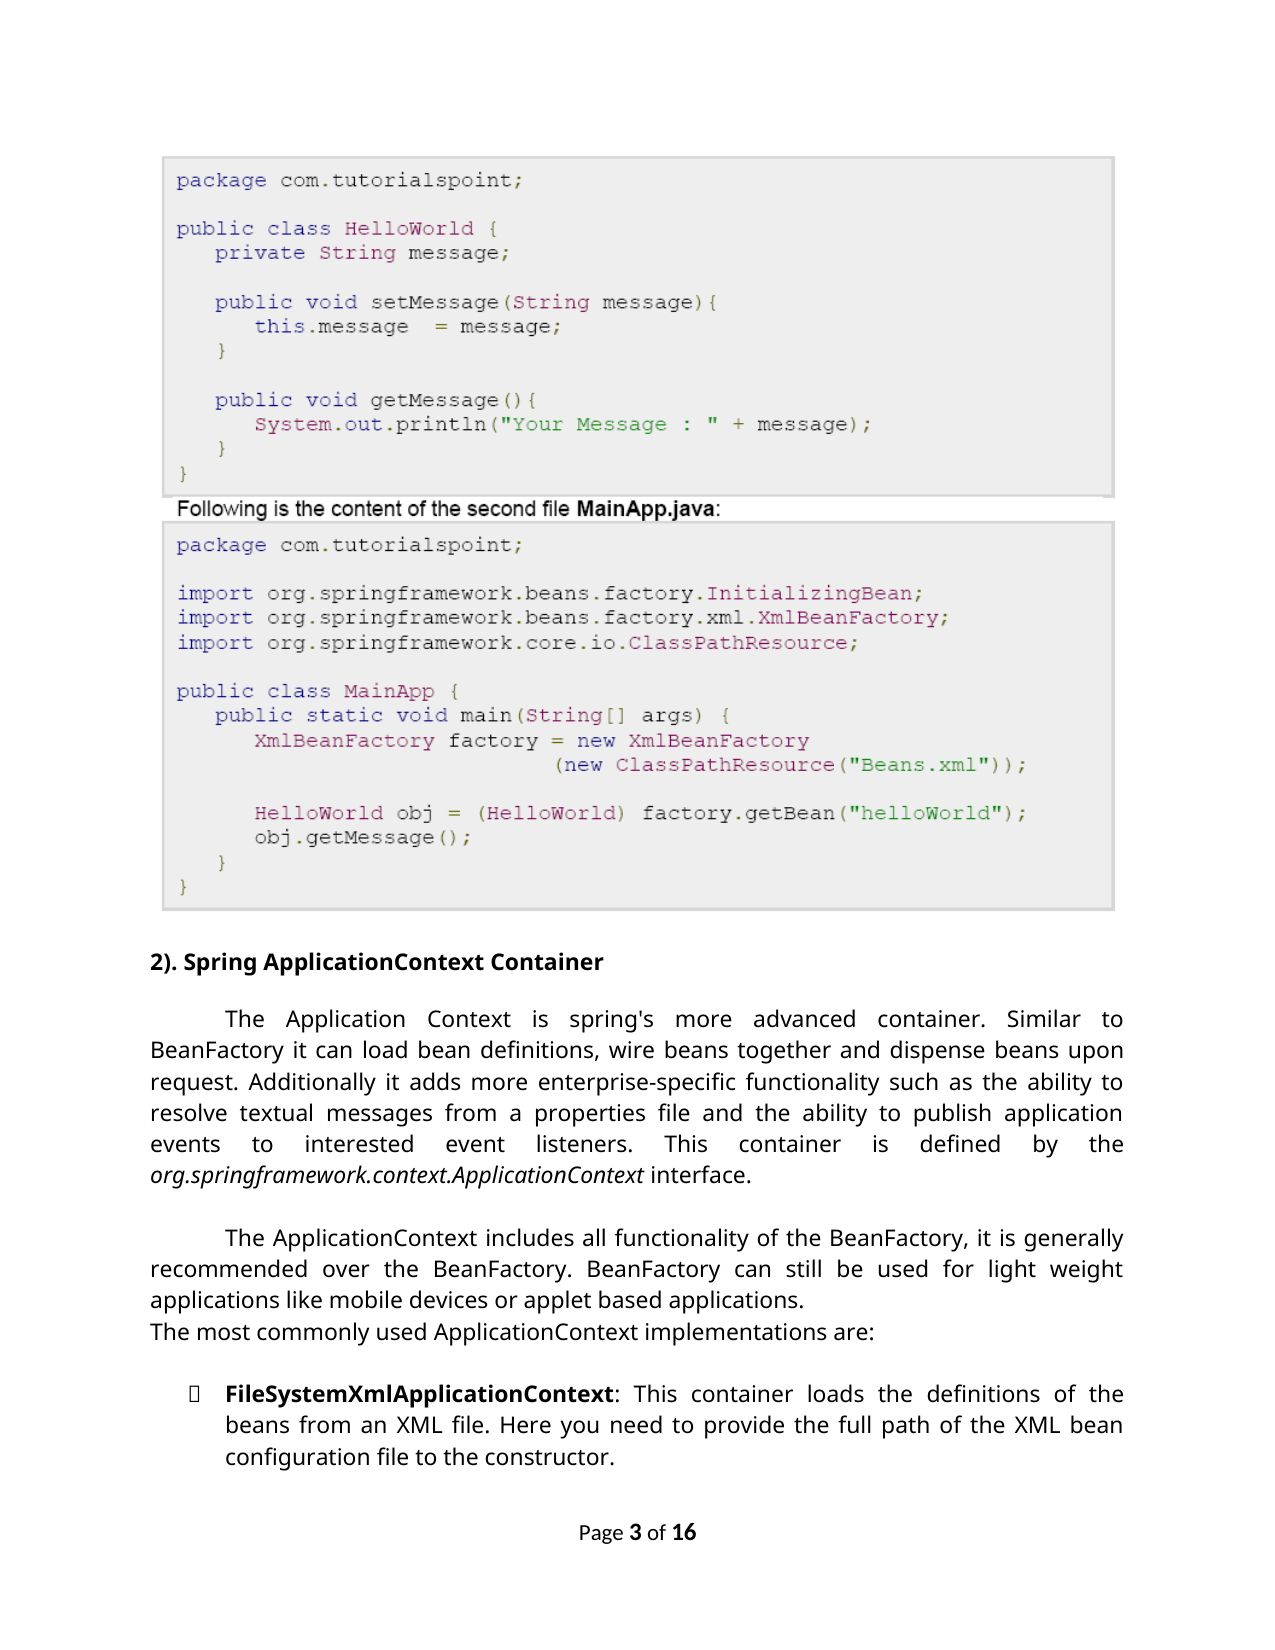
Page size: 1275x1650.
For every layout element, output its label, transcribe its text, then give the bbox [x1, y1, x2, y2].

text The ApplicationContext includes all functionality of the BeanFactory, it is generally recommended over the BeanFactory. BeanFactory can still be used for light weight applications like mobile devices or applet based applications. [150, 1222, 1125, 1316]
text The most commonly used ApplicationContext implementations are: [150, 1316, 1125, 1347]
text 2). Spring ApplicationContext Container [150, 946, 1125, 978]
text The Application Context is spring's more advanced container. Similar to BeanFactory it can load bean definitions, wire beans together and dispense beans upon request. Additionally it adds more enterprise-specific functionality such as the ability to resolve textual messages from a properties file and the ability to publish application events to interested event listeners. This container is defined by the org.springframework.context.ApplicationContext interface. [150, 1003, 1125, 1191]
list FileSystemXmlApplicationContext: This container loads the definitions of the beans from an XML file. Here you need to provide the full path of the XML bean configuration file to the constructor. [187, 1378, 1125, 1472]
picture [150, 150, 1125, 922]
